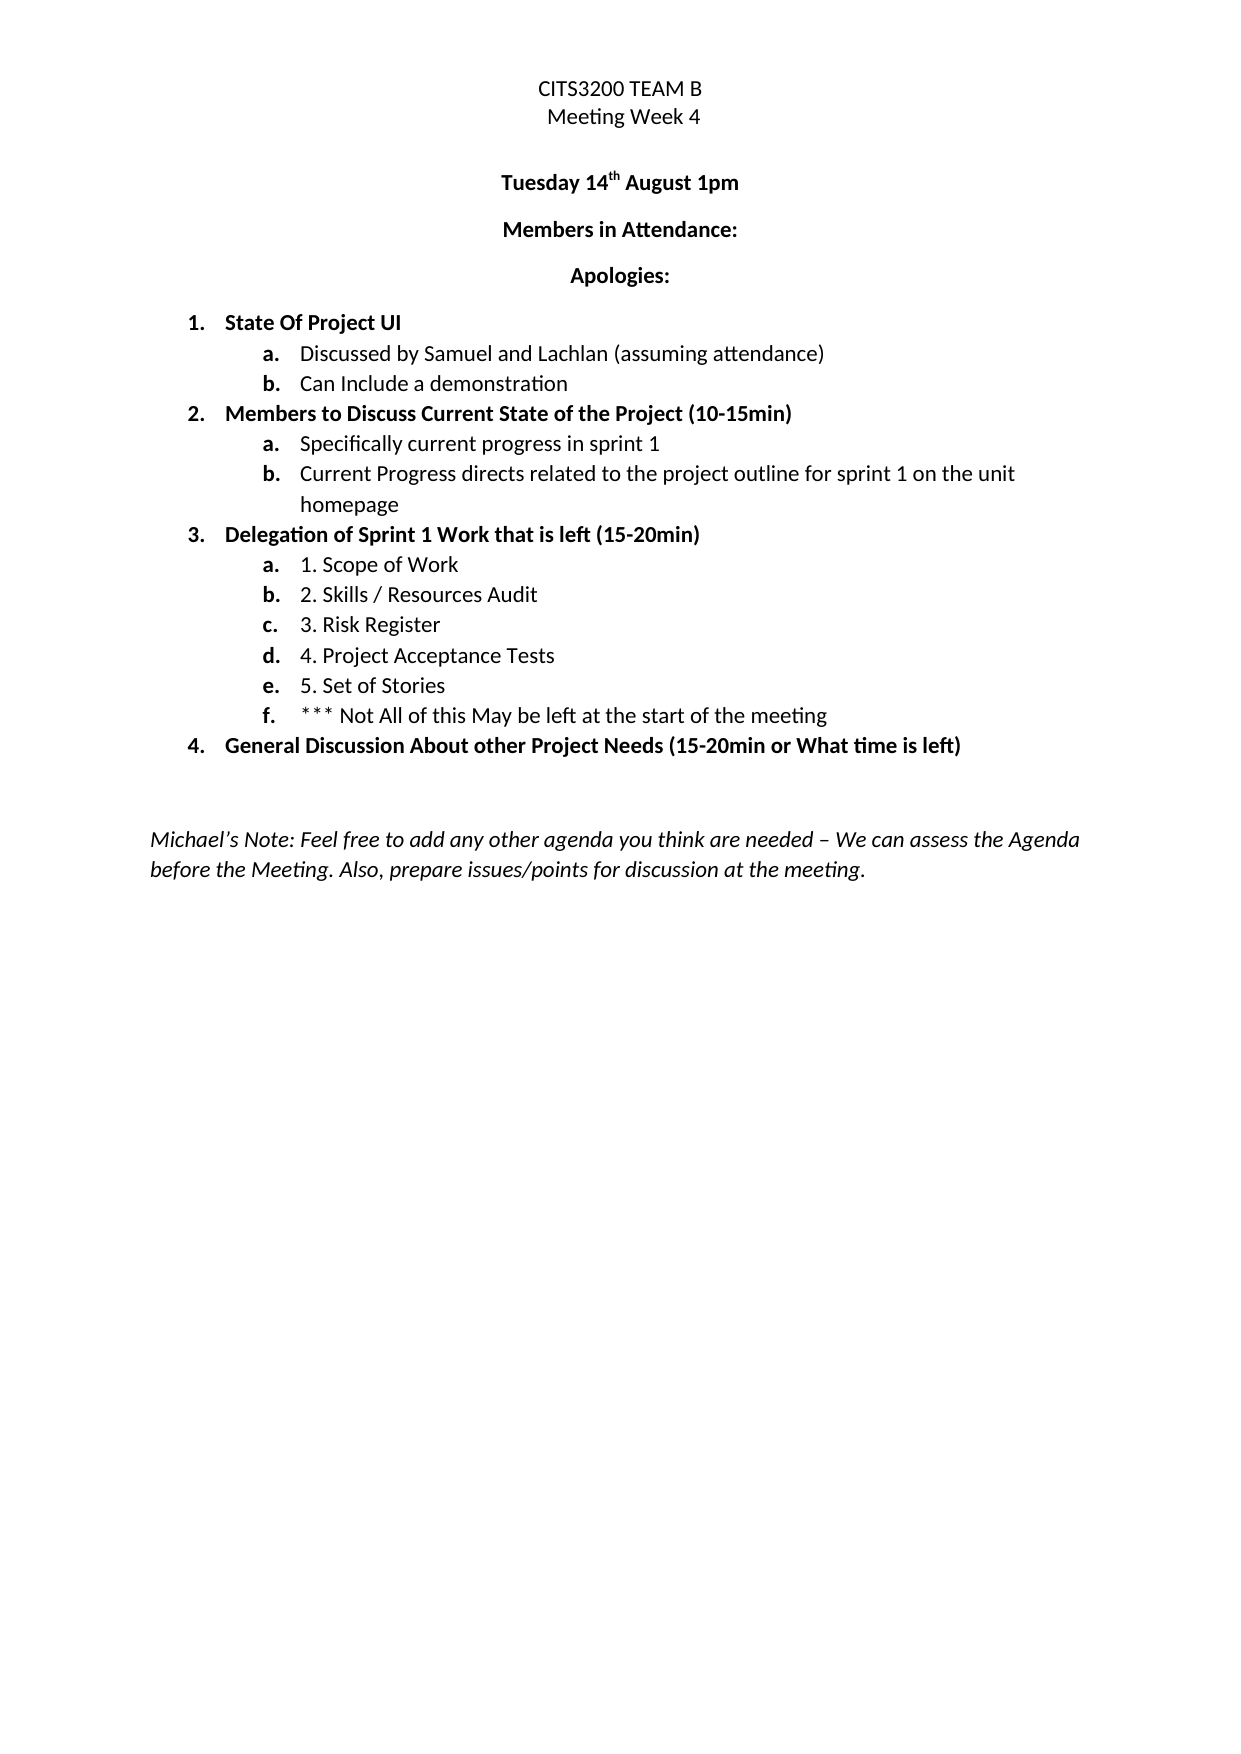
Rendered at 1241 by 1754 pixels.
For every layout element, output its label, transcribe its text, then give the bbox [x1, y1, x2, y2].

list Specifically current progress in sprint 1 [262, 429, 1090, 457]
list 3. Risk Register [262, 611, 1090, 639]
text Members in Attendance: [150, 215, 1090, 243]
text Michael’s Note: Feel free to add any other agenda you think are needed – We can assess the Agenda before the Meeting. Also, prepare issues/points for discussion at the meeting. [150, 825, 1090, 883]
list State Of Project UI [187, 308, 1090, 337]
list Delegation of Sprint 1 Work that is left (15-20min) [187, 520, 1090, 548]
list 1. Scope of Work [262, 550, 1090, 578]
list Can Include a demonstration [262, 369, 1090, 397]
text Tuesday 14th August 1pm [150, 168, 1090, 196]
list Current Progress directs related to the project outline for sprint 1 on the unit homepage [262, 459, 1090, 518]
list Members to Discuss Current State of the Project (10-15min) [187, 399, 1090, 427]
list 4. Project Acceptance Tests [262, 641, 1090, 669]
list 2. Skills / Resources Audit [262, 580, 1090, 608]
text Apologies: [150, 262, 1090, 290]
list General Discussion About other Project Needs (15-20min or What time is left) [187, 731, 1090, 759]
list 5. Set of Stories [262, 671, 1090, 699]
list Discussed by Samuel and Lachlan (assuming attendance) [262, 339, 1090, 367]
list *** Not All of this May be left at the start of the meeting [262, 701, 1090, 729]
